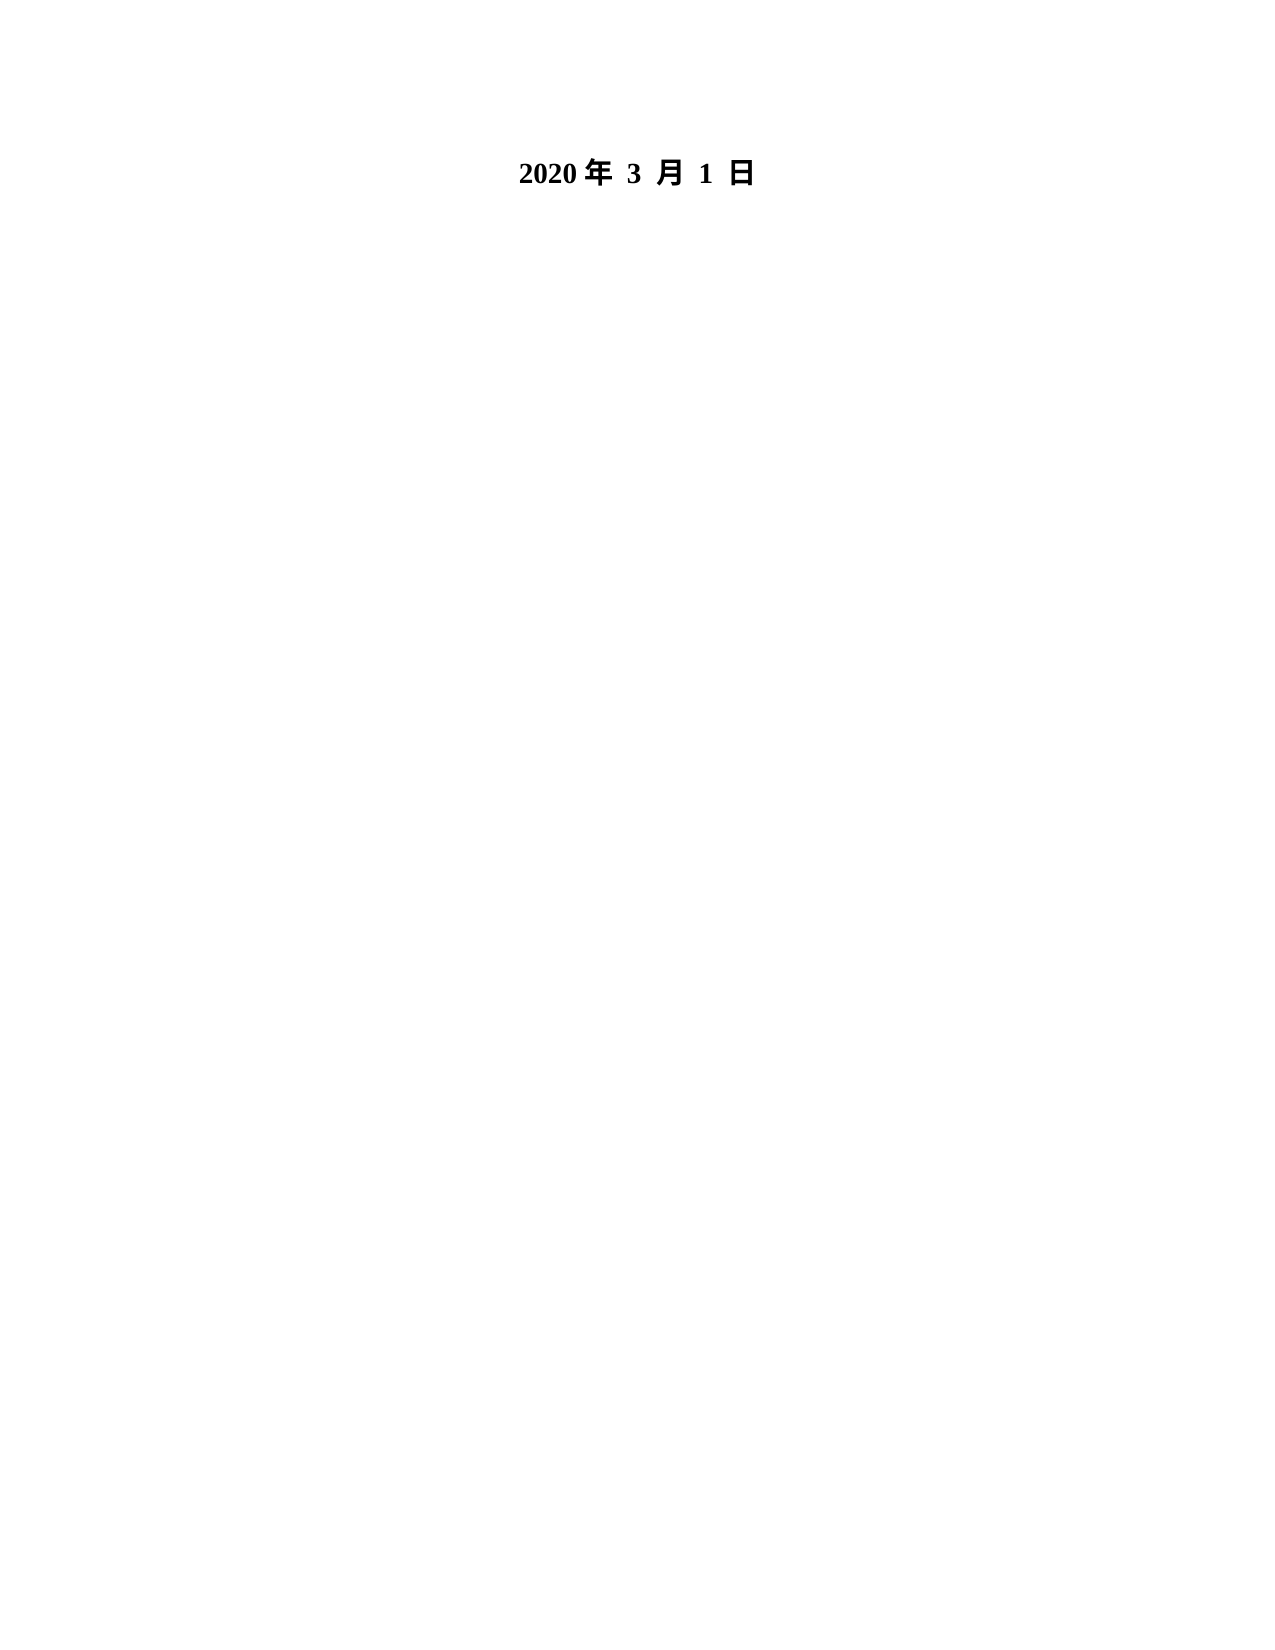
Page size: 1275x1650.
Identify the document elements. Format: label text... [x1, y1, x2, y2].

text 2020 年 3 月 1 日 [187, 150, 1087, 192]
